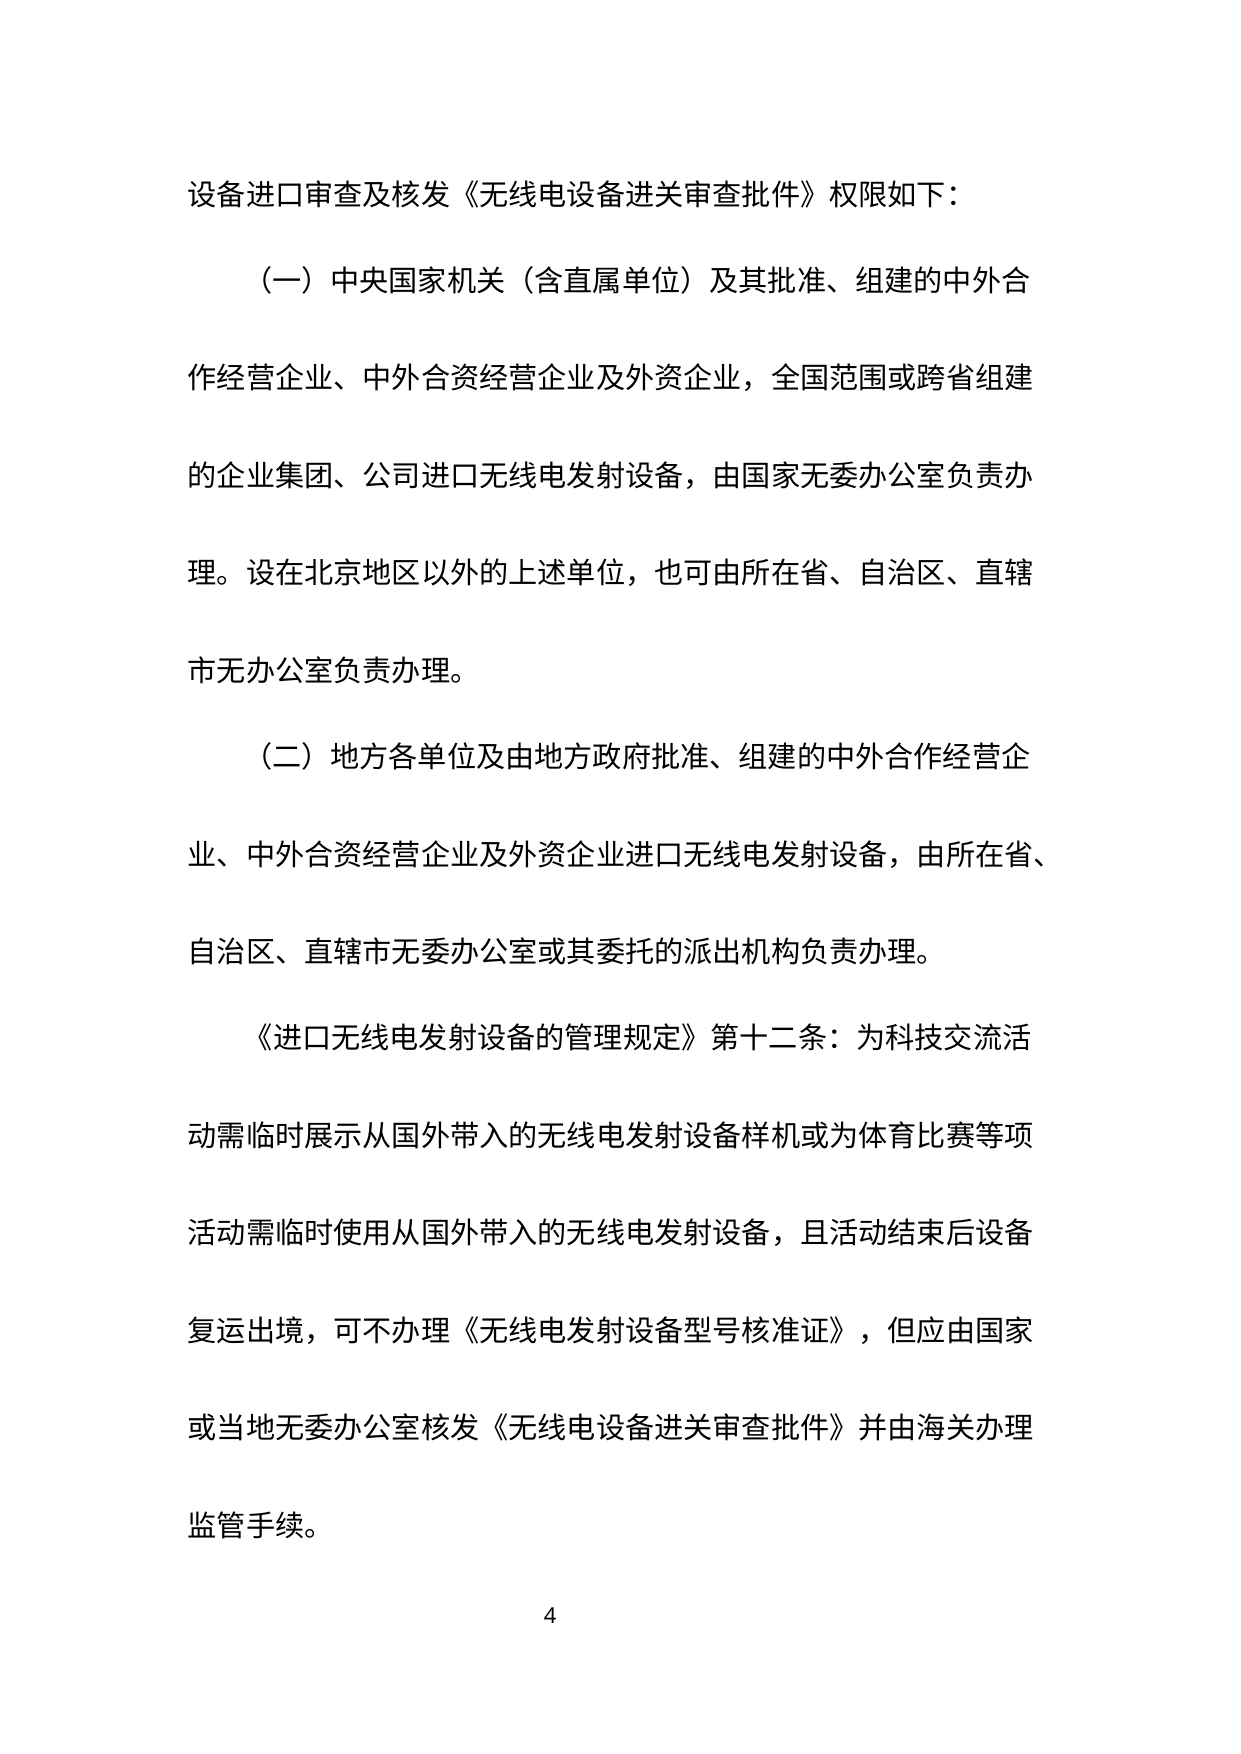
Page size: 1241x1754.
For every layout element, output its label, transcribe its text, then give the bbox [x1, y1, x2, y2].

text 《进口无线电发射设备的管理规定》第十二条：为科技交流活动需临时展示从国外带入的无线电发射设备样机或为体育比赛等项活动需临时使用从国外带入的无线电发射设备，且活动结束后设备复运出境，可不办理《无线电发射设备型号核准证》，但应由国家或当地无委办公室核发《无线电设备进关审查批件》并由海关办理监管手续。 [187, 1003, 1053, 1556]
text （二）地方各单位及由地方政府批准、组建的中外合作经营企业、中外合资经营企业及外资企业进口无线电发射设备，由所在省、自治区、直辖市无委办公室或其委托的派出机构负责办理。 [187, 722, 1053, 982]
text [187, 160, 1053, 225]
text （一）中央国家机关（含直属单位）及其批准、组建的中外合作经营企业、中外合资经营企业及外资企业，全国范围或跨省组建的企业集团、公司进口无线电发射设备，由国家无委办公室负责办理。设在北京地区以外的上述单位，也可由所在省、自治区、直辖市无办公室负责办理。 [187, 246, 1053, 701]
